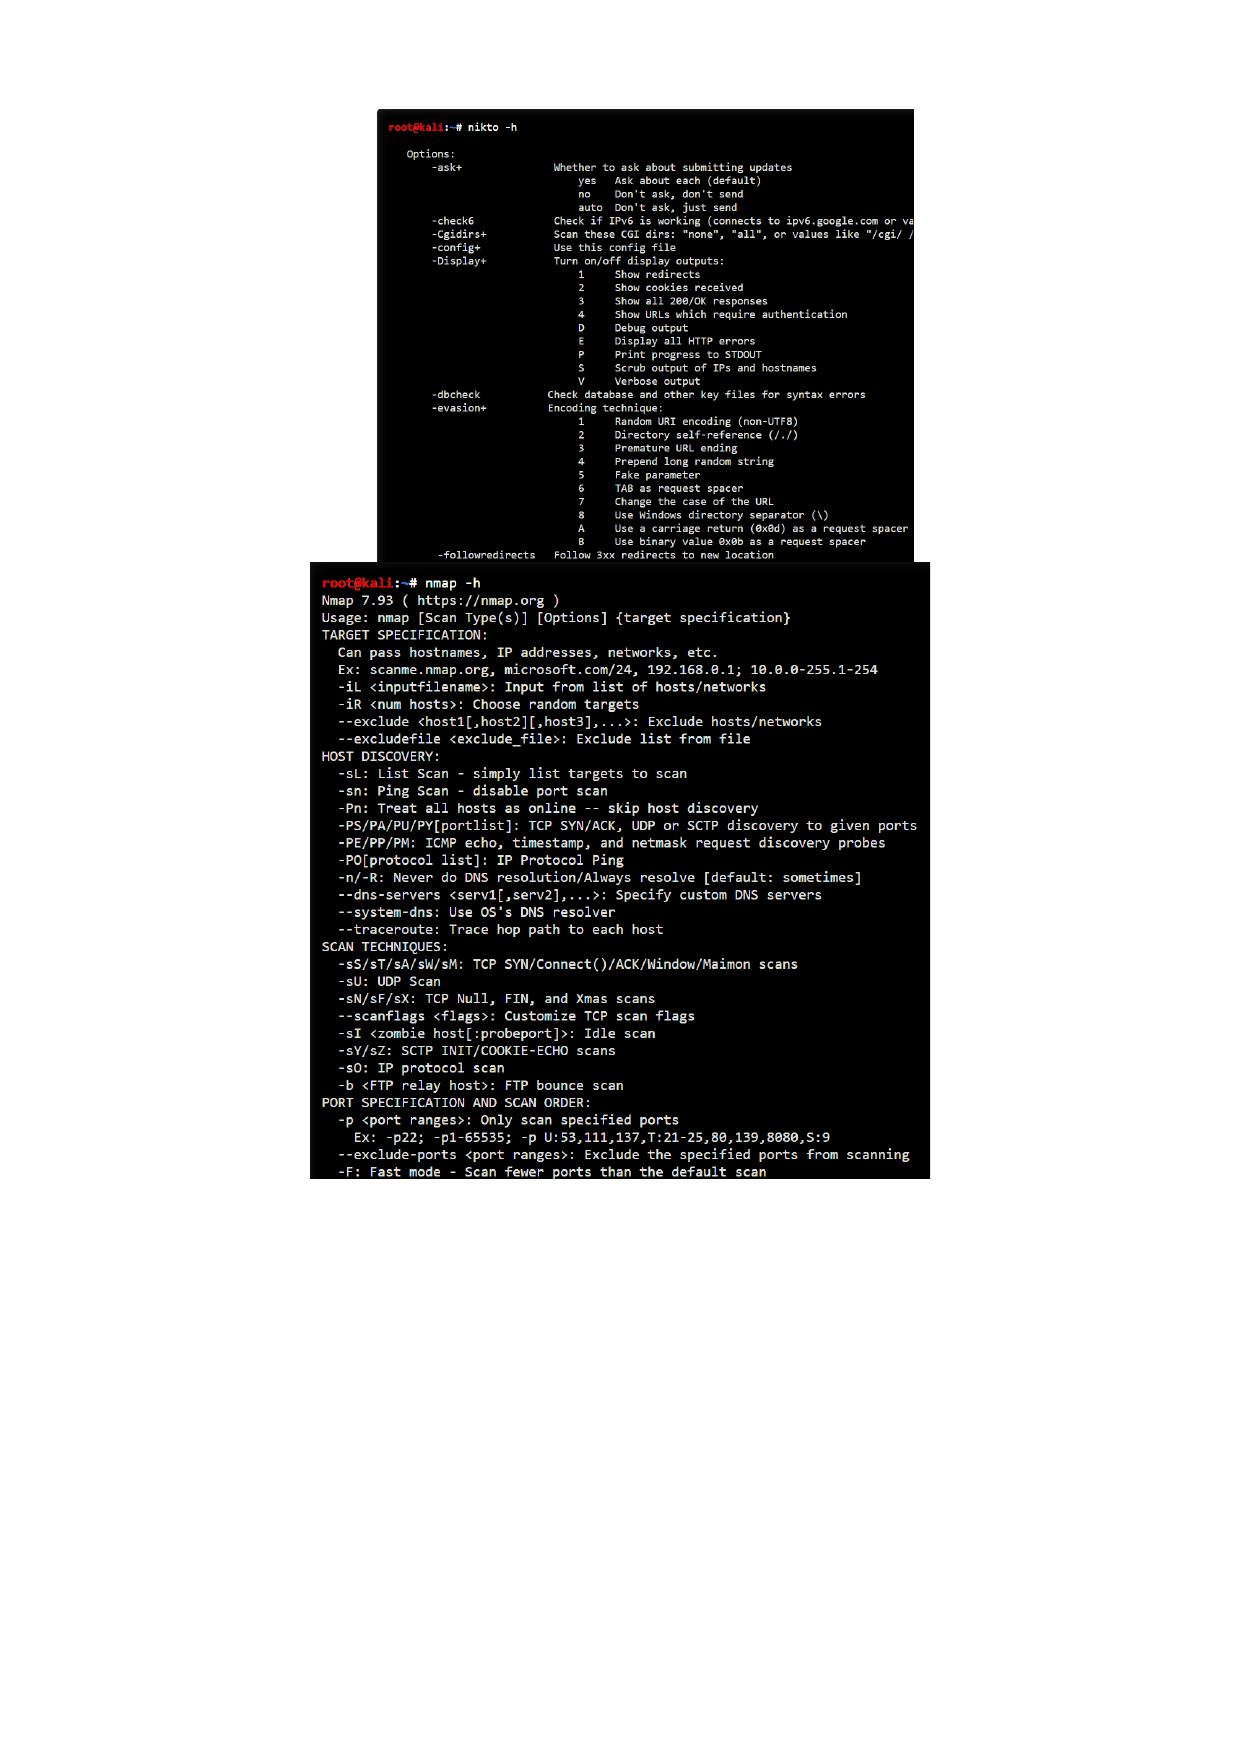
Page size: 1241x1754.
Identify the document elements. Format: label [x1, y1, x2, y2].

picture [310, 106, 930, 1179]
